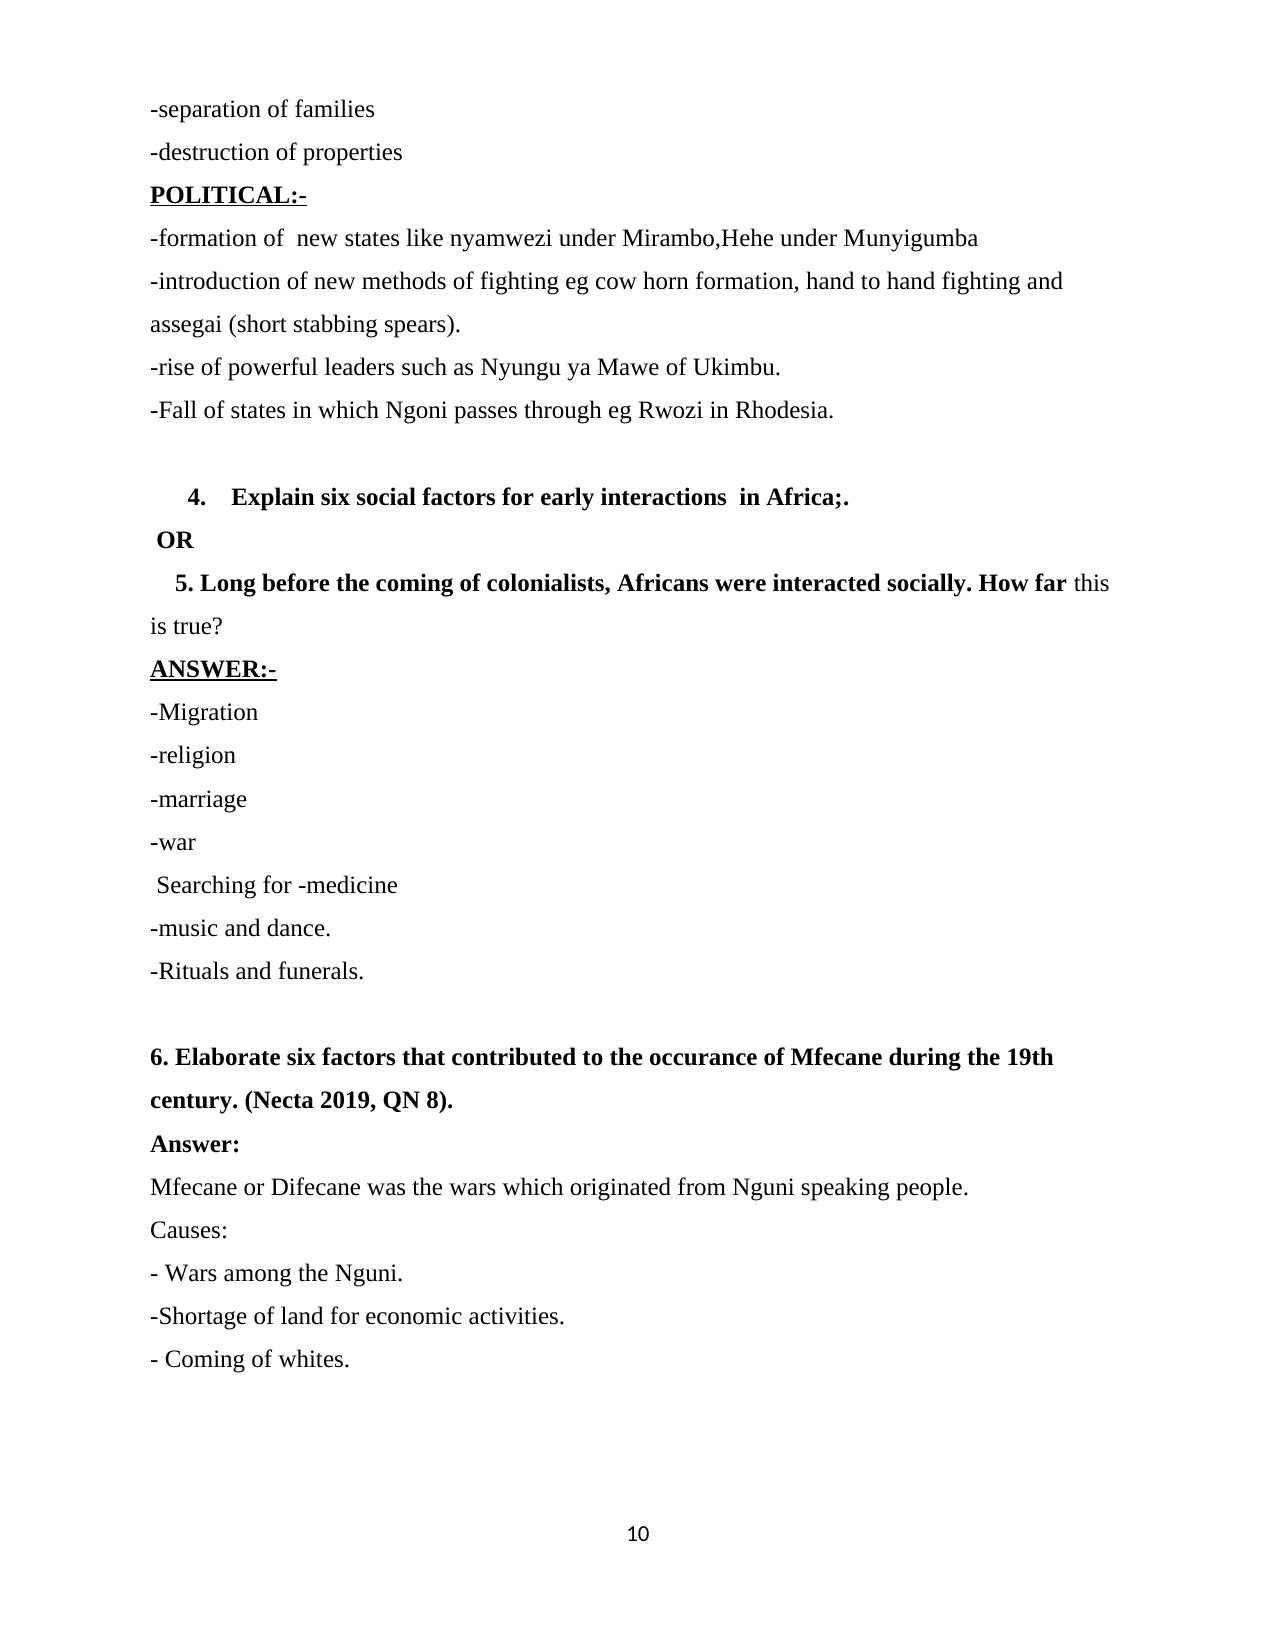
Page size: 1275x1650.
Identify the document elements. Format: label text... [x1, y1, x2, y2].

text -music and dance. [150, 913, 1125, 942]
text -Fall of states in which Ngoni passes through eg Rwozi in Rhodesia. [150, 396, 1125, 424]
text - Wars among the Nguni. [150, 1258, 1125, 1287]
text -rise of powerful leaders such as Nyungu ya Mawe of Ukimbu. [150, 352, 1125, 381]
text Causes: [150, 1215, 1125, 1244]
text - Coming of whites. [150, 1344, 1125, 1373]
list Explain six social factors for early interactions in Africa;. [187, 482, 1125, 511]
list 5. Long before the coming of colonialists, Africans were interacted socially. How far this is true? [150, 568, 1125, 640]
text -Migration [150, 697, 1125, 726]
text -Rituals and funerals. [150, 956, 1125, 985]
text Answer: [150, 1129, 1125, 1157]
list OR [150, 525, 1125, 554]
text -introduction of new methods of fighting eg cow horn formation, hand to hand fighting and assegai (short stabbing spears). [150, 266, 1125, 338]
text ANSWER:- [150, 654, 1125, 683]
text -destruction of properties [150, 137, 1125, 166]
text -marriage [150, 784, 1125, 812]
text Mfecane or Difecane was the wars which originated from Nguni speaking people. [150, 1172, 1125, 1201]
text Searching for -medicine [150, 870, 1125, 899]
text 6. Elaborate six factors that contributed to the occurance of Mfecane during the 19th century. (Necta 2019, QN 8). [150, 1042, 1125, 1114]
text -formation of new states like nyamwezi under Mirambo,Hehe under Munyigumba [150, 223, 1125, 252]
text -war [150, 827, 1125, 856]
text POLITICAL:- [150, 180, 1125, 209]
text -religion [150, 741, 1125, 769]
text -Shortage of land for economic activities. [150, 1301, 1125, 1330]
text -separation of families [150, 94, 1125, 122]
